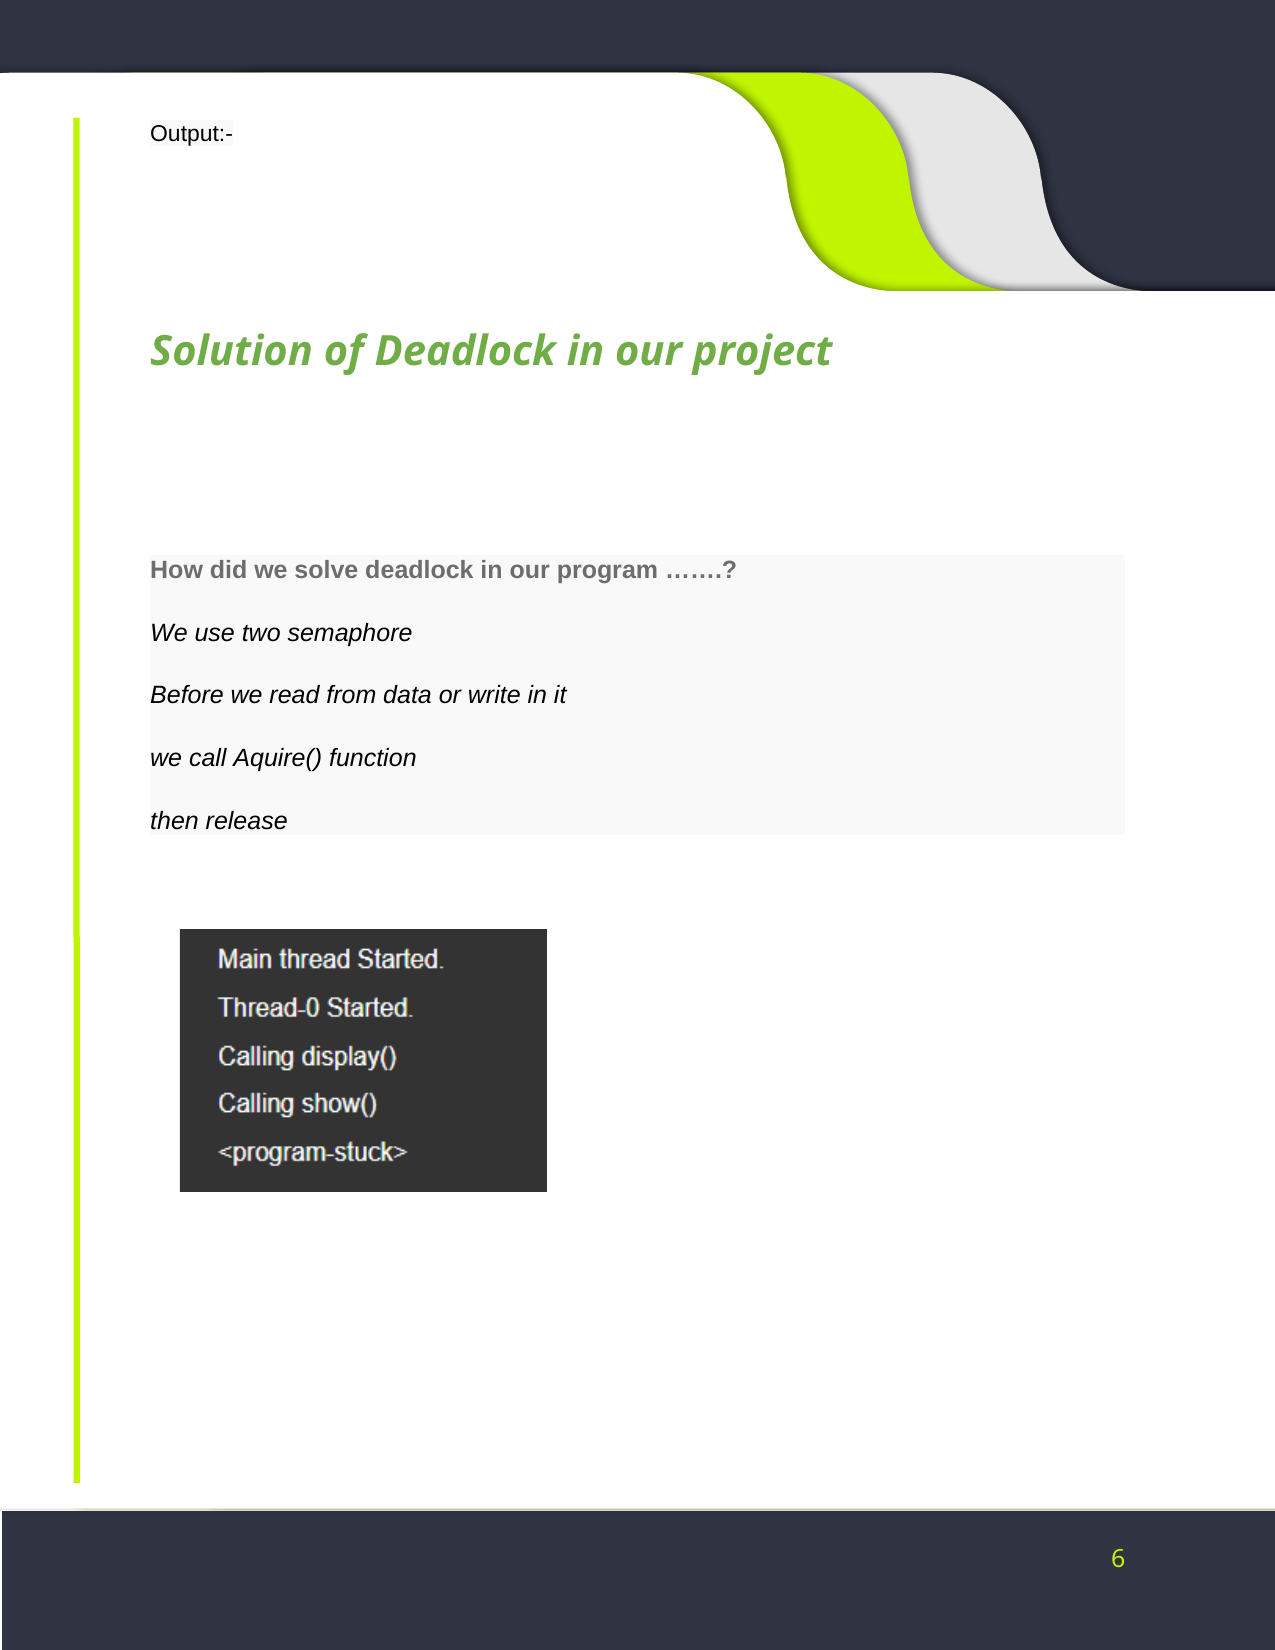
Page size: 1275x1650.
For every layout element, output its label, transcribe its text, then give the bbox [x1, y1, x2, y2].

subtitle How did we solve deadlock in our program …….? [150, 555, 1125, 583]
subtitle Before we read from data or write in it [150, 680, 1125, 709]
picture [179, 929, 547, 1192]
subtitle then release [150, 806, 1125, 835]
text Output:- [233, 120, 1125, 146]
subtitle We use two semaphore [150, 617, 1125, 646]
text Solution of Deadlock in our project [150, 321, 1125, 378]
subtitle we call Aquire() function [150, 743, 1125, 772]
